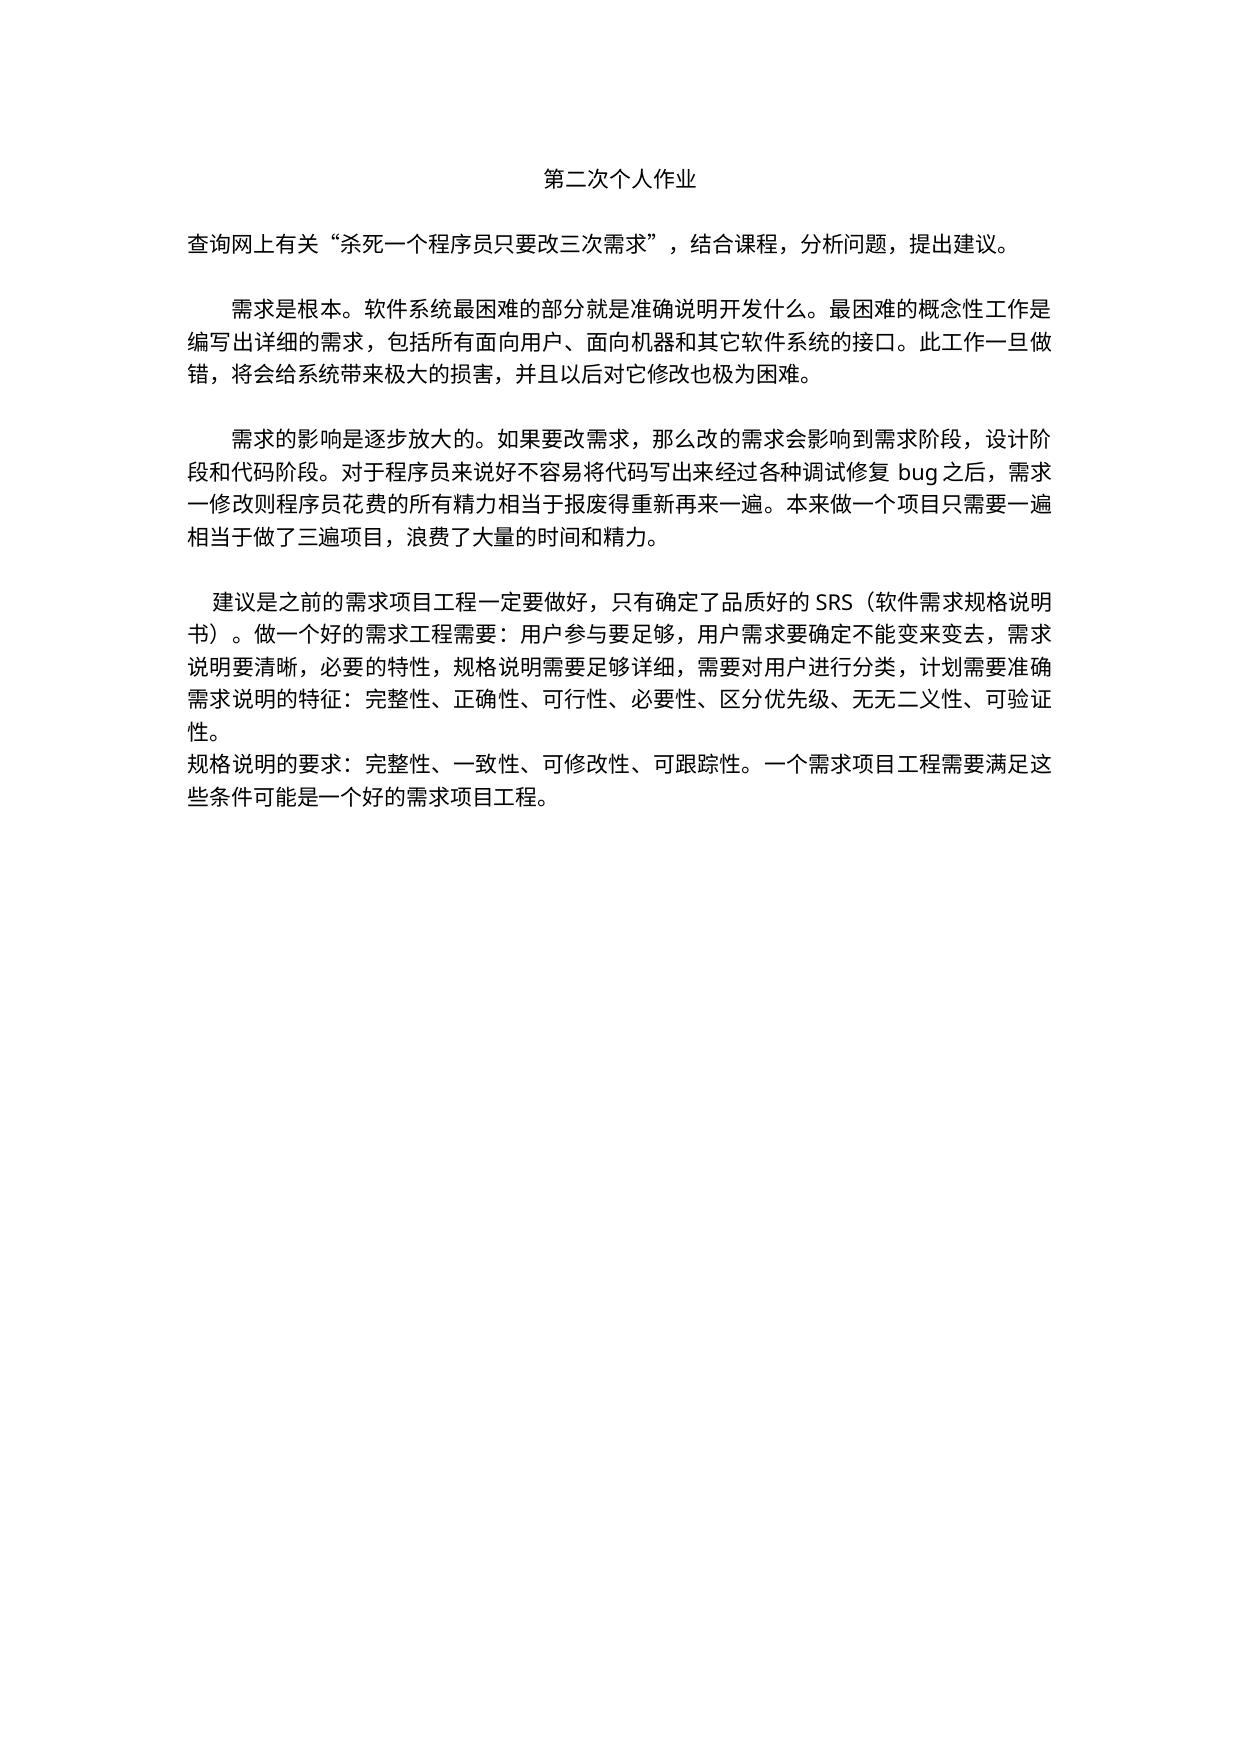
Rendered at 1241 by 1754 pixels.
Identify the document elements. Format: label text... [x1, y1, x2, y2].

text 需求的影响是逐步放大的。如果要改需求，那么改的需求会影响到需求阶段，设计阶段和代码阶段。对于程序员来说好不容易将代码写出来经过各种调试修复bug之后，需求一修改则程序员花费的所有精力相当于报废得重新再来一遍。本来做一个项目只需要一遍，相当于做了三遍项目，浪费了大量的时间和精力。 [187, 422, 1053, 552]
text 第二次个人作业 [187, 162, 1053, 194]
text 建议是之前的需求项目工程一定要做好，只有确定了品质好的SRS（软件需求规格说明书）。做一个好的需求工程需要：用户参与要足够，用户需求要确定不能变来变去，需求说明要清晰，必要的特性，规格说明需要足够详细，需要对用户进行分类，计划需要准确。需求说明的特征：完整性、正确性、可行性、必要性、区分优先级、无无二义性、可验证性。 [187, 584, 1053, 747]
text 规格说明的要求：完整性、一致性、可修改性、可跟踪性。一个需求项目工程需要满足这些条件可能是一个好的需求项目工程。 [187, 747, 1053, 812]
text 需求是根本。软件系统最困难的部分就是准确说明开发什么。最困难的概念性工作是编写出详细的需求，包括所有面向用户、面向机器和其它软件系统的接口。此工作一旦做错，将会给系统带来极大的损害，并且以后对它修改也极为困难。 [187, 292, 1053, 389]
text 查询网上有关“杀死一个程序员只要改三次需求”，结合课程，分析问题，提出建议。 [187, 227, 1053, 259]
